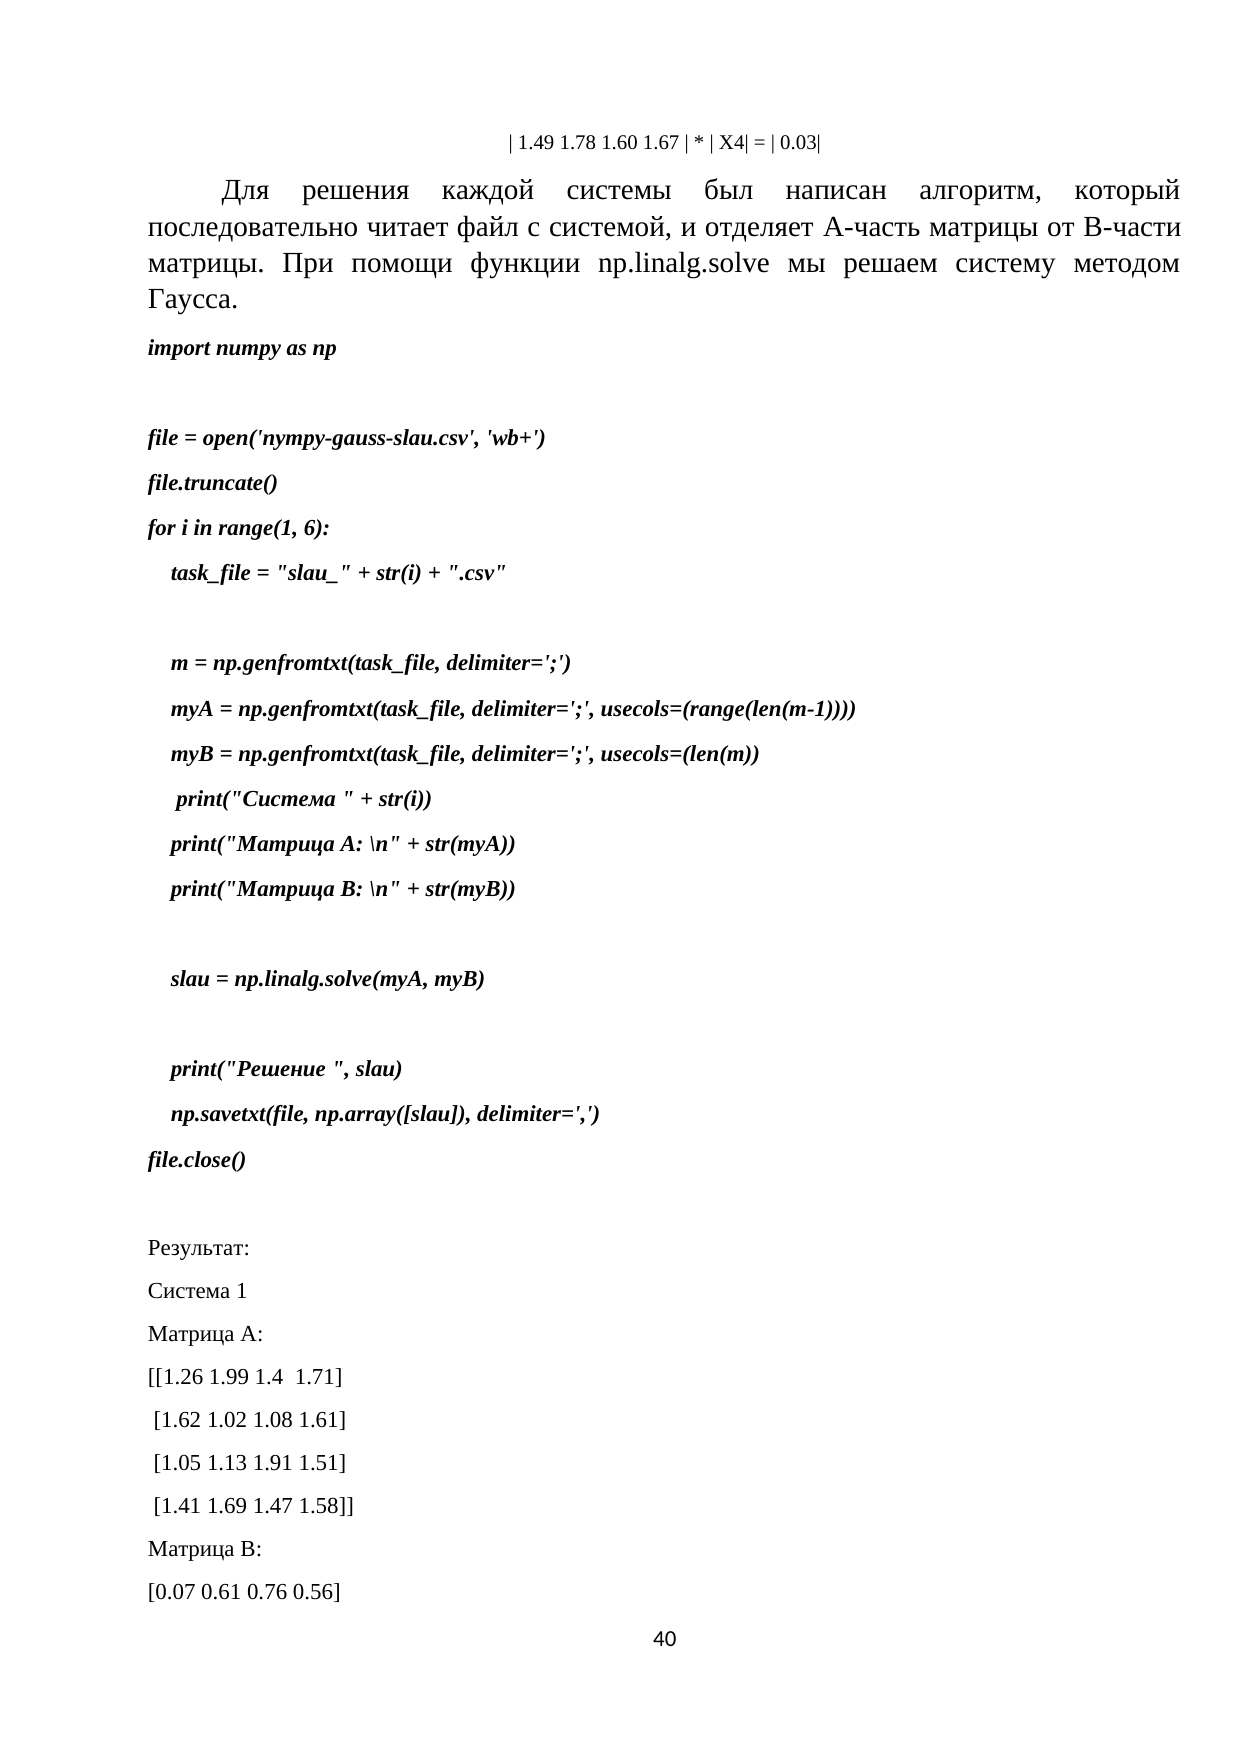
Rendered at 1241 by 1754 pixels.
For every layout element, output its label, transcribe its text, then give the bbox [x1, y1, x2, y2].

text Матрица A: [148, 1320, 1181, 1346]
text print("Система " + str(i)) [148, 785, 1181, 811]
text Матрица B: [148, 1535, 1181, 1561]
text | 1.49 1.78 1.60 1.67 | * | X4| = | 0.03| [148, 130, 1181, 154]
text Для решения каждой системы был написан алгоритм, который последовательно читает файл с системой, и отделяет A-часть матрицы от B-части матрицы. При помощи функции np.linalg.solve мы решаем систему методом Гаусса. [148, 172, 1181, 314]
text [1.62 1.02 1.08 1.61] [148, 1406, 1181, 1432]
text file.truncate() [148, 469, 1181, 495]
text np.savetxt(file, np.array([slau]), delimiter=',') [148, 1101, 1181, 1127]
text import numpy as np [148, 334, 1181, 360]
text for i in range(1, 6): [148, 514, 1181, 541]
text myB = np.genfromtxt(task_file, delimiter=';', usecols=(len(m)) [148, 740, 1181, 766]
text task_file = "slau_" + str(i) + ".csv" [148, 559, 1181, 586]
text Результат: [148, 1234, 1181, 1260]
text slau = np.linalg.solve(myA, myB) [148, 965, 1181, 992]
text print("Матрица A: \n" + str(myA)) [148, 830, 1181, 856]
text myA = np.genfromtxt(task_file, delimiter=';', usecols=(range(len(m-1)))) [148, 694, 1181, 721]
text [[1.26 1.99 1.4 1.71] [148, 1363, 1181, 1389]
text m = np.genfromtxt(task_file, delimiter=';') [148, 649, 1181, 676]
text [1.41 1.69 1.47 1.58]] [148, 1492, 1181, 1518]
text [0.07 0.61 0.76 0.56] [148, 1578, 1181, 1604]
text file = open('nympy-gauss-slau.csv', 'wb+') [148, 424, 1181, 450]
text print("Решение ", slau) [148, 1055, 1181, 1082]
text file.close() [148, 1146, 1181, 1172]
text print("Матрица B: \n" + str(myB)) [148, 875, 1181, 901]
text Система 1 [148, 1277, 1181, 1303]
text [1.05 1.13 1.91 1.51] [148, 1449, 1181, 1475]
